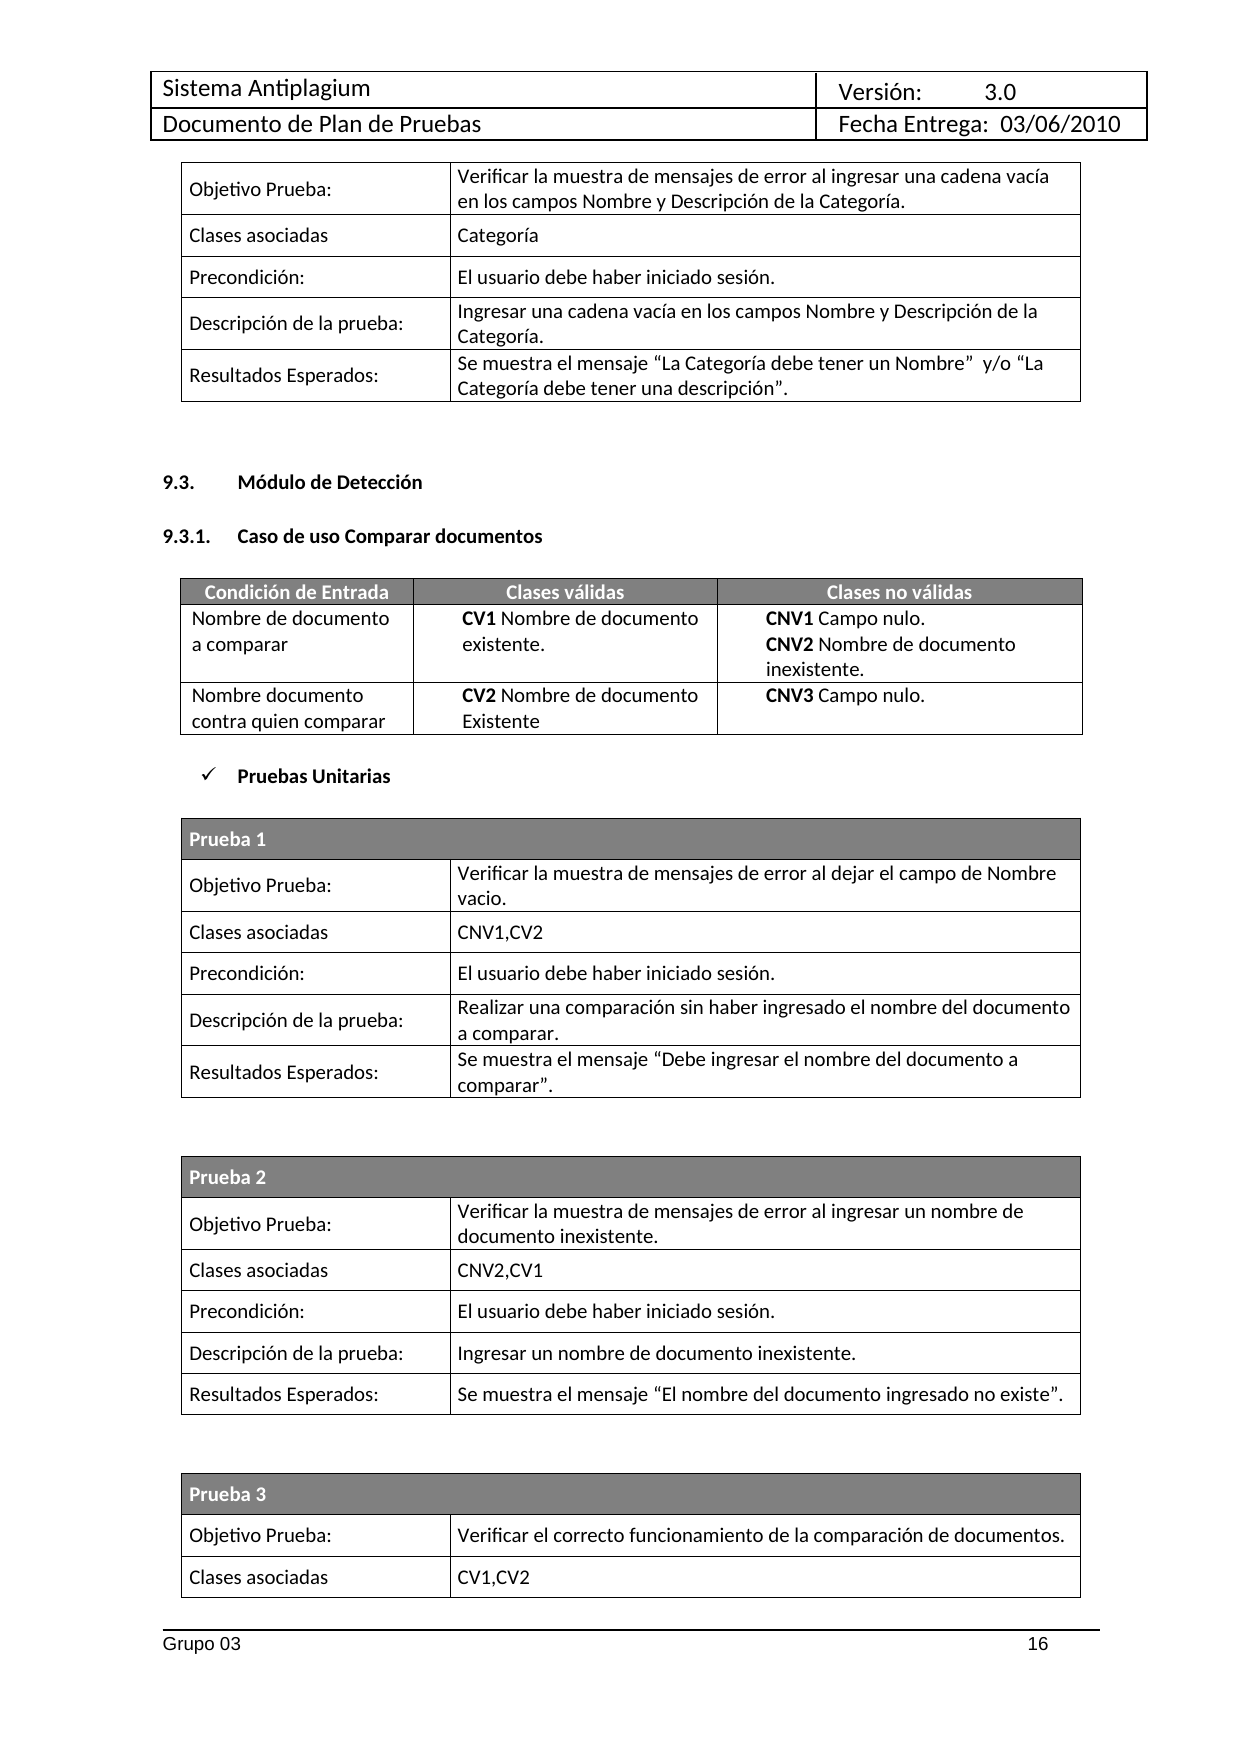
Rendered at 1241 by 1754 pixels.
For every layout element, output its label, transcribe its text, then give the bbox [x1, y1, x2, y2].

table_header Prueba 2 [182, 1157, 1080, 1197]
table_cell CNV2,CV1 [451, 1250, 1080, 1290]
table_header Clases válidas [414, 579, 717, 604]
table_cell CNV1 Campo nulo. CNV2 Nombre de documento inexistente. [718, 605, 1082, 682]
table_header Prueba 3 [182, 1474, 1080, 1514]
table_cell CV2 Nombre de documento Existente [414, 683, 717, 733]
table_cell Precondición: [182, 257, 450, 297]
table_cell Clases asociadas [182, 215, 450, 256]
table_cell Verificar el correcto funcionamiento de la comparación de documentos. [451, 1515, 1080, 1556]
table_cell Resultados Esperados: [182, 350, 450, 401]
table_cell Se muestra el mensaje “Debe ingresar el nombre del documento a comparar”. [451, 1046, 1080, 1097]
table_cell Verificar la muestra de mensajes de error al dejar el campo de Nombre vacio. [451, 860, 1080, 911]
table_header Condición de Entrada [181, 579, 413, 604]
table_cell El usuario debe haber iniciado sesión. [451, 1291, 1080, 1332]
table_cell Clases asociadas [182, 1250, 450, 1290]
table_cell Objetivo Prueba: [182, 860, 450, 911]
table_cell Precondición: [182, 953, 450, 993]
table_cell Objetivo Prueba: [182, 1198, 450, 1249]
table_cell Precondición: [182, 1291, 450, 1332]
table_cell El usuario debe haber iniciado sesión. [451, 257, 1080, 297]
table_cell Clases asociadas [182, 1557, 450, 1597]
table_cell Resultados Esperados: [182, 1046, 450, 1097]
table_cell Descripción de la prueba: [182, 1333, 450, 1373]
subtitle Caso de uso Comparar documentos [162, 524, 1100, 549]
table_cell Ingresar un nombre de documento inexistente. [451, 1333, 1080, 1373]
table_cell Se muestra el mensaje “La Categoría debe tener un Nombre” y/o “La Categoría debe tener una descripción”. [451, 350, 1080, 401]
table_cell Nombre documento contra quien comparar [181, 683, 413, 733]
table_cell Descripción de la prueba: [182, 995, 450, 1045]
table_cell CNV1,CV2 [451, 912, 1080, 952]
subtitle Pruebas Unitarias [200, 763, 1100, 789]
subtitle Módulo de Detección [162, 469, 1100, 495]
table_cell Verificar la muestra de mensajes de error al ingresar una cadena vacía en los campos Nombre y Descripción de la Categoría. [451, 163, 1080, 214]
table_cell Categoría [451, 215, 1080, 256]
table_cell CV1 Nombre de documento existente. [414, 605, 717, 682]
table_cell Descripción de la prueba: [182, 298, 450, 349]
table_cell Objetivo Prueba: [182, 163, 450, 214]
table_cell Nombre de documento a comparar [181, 605, 413, 682]
table_cell Se muestra el mensaje “El nombre del documento ingresado no existe”. [451, 1374, 1080, 1414]
table_header Clases no válidas [718, 579, 1082, 604]
table_cell Ingresar una cadena vacía en los campos Nombre y Descripción de la Categoría. [451, 298, 1080, 349]
table_header Prueba 1 [182, 819, 1080, 859]
table_cell Objetivo Prueba: [182, 1515, 450, 1556]
table_cell CNV3 Campo nulo. [718, 683, 1082, 733]
table_cell El usuario debe haber iniciado sesión. [451, 953, 1080, 993]
table_cell Verificar la muestra de mensajes de error al ingresar un nombre de documento inexistente. [451, 1198, 1080, 1249]
table_cell Resultados Esperados: [182, 1374, 450, 1414]
table_cell CV1,CV2 [451, 1557, 1080, 1597]
table_cell Clases asociadas [182, 912, 450, 952]
table_cell Realizar una comparación sin haber ingresado el nombre del documento a comparar. [451, 995, 1080, 1045]
